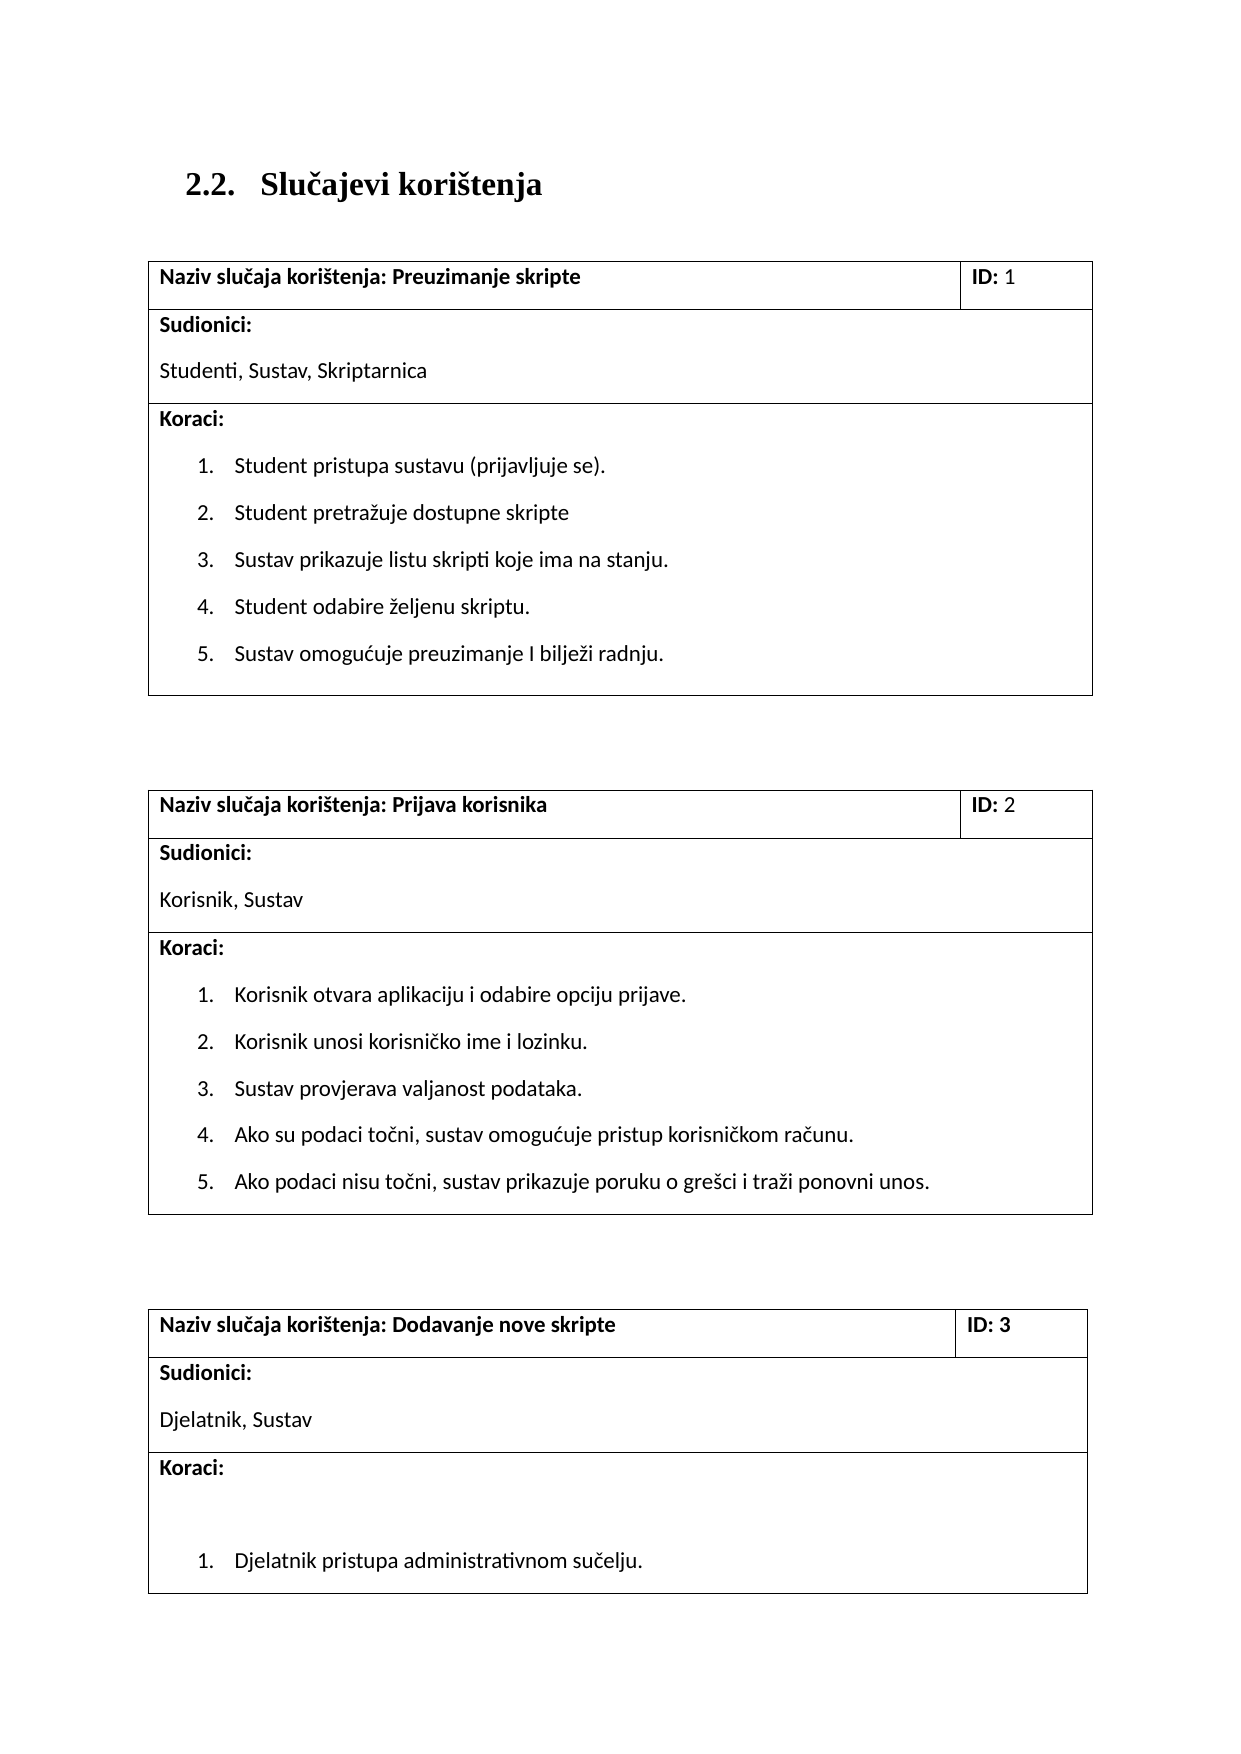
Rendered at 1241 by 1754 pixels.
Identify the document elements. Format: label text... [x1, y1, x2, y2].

table_header ID: 2 [961, 791, 1092, 837]
table_cell Sudionici: Studenti, Sustav, Skriptarnica [149, 310, 1092, 403]
table_header ID: 1 [961, 262, 1092, 309]
table_cell Koraci: Korisnik otvara aplikaciju i odabire opciju prijave. Korisnik unosi korisničko ime i lozinku. Sustav provjerava valjanost podataka. Ako su podaci točni, sustav omogućuje pristup korisničkom računu. Ako podaci nisu točni, sustav prikazuje poruku o grešci i traži ponovni unos. [149, 933, 1092, 1214]
table_header Naziv slučaja korištenja: Dodavanje nove skripte [149, 1310, 955, 1357]
subtitle Slučajevi korištenja [185, 164, 1093, 203]
table_header ID: 3 [956, 1310, 1087, 1357]
table_cell Sudionici: Korisnik, Sustav [149, 839, 1092, 932]
table_header Naziv slučaja korištenja: Prijava korisnika [149, 791, 960, 837]
table_cell Sudionici: Djelatnik, Sustav [149, 1358, 1087, 1452]
table_cell Koraci: Student pristupa sustavu (prijavljuje se). Student pretražuje dostupne skripte Sustav prikazuje listu skripti koje ima na stanju. Student odabire željenu skriptu. Sustav omogućuje preuzimanje I bilježi radnju. [149, 404, 1092, 695]
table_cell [149, 1453, 1087, 1593]
table_header Naziv slučaja korištenja: Preuzimanje skripte [149, 262, 960, 309]
